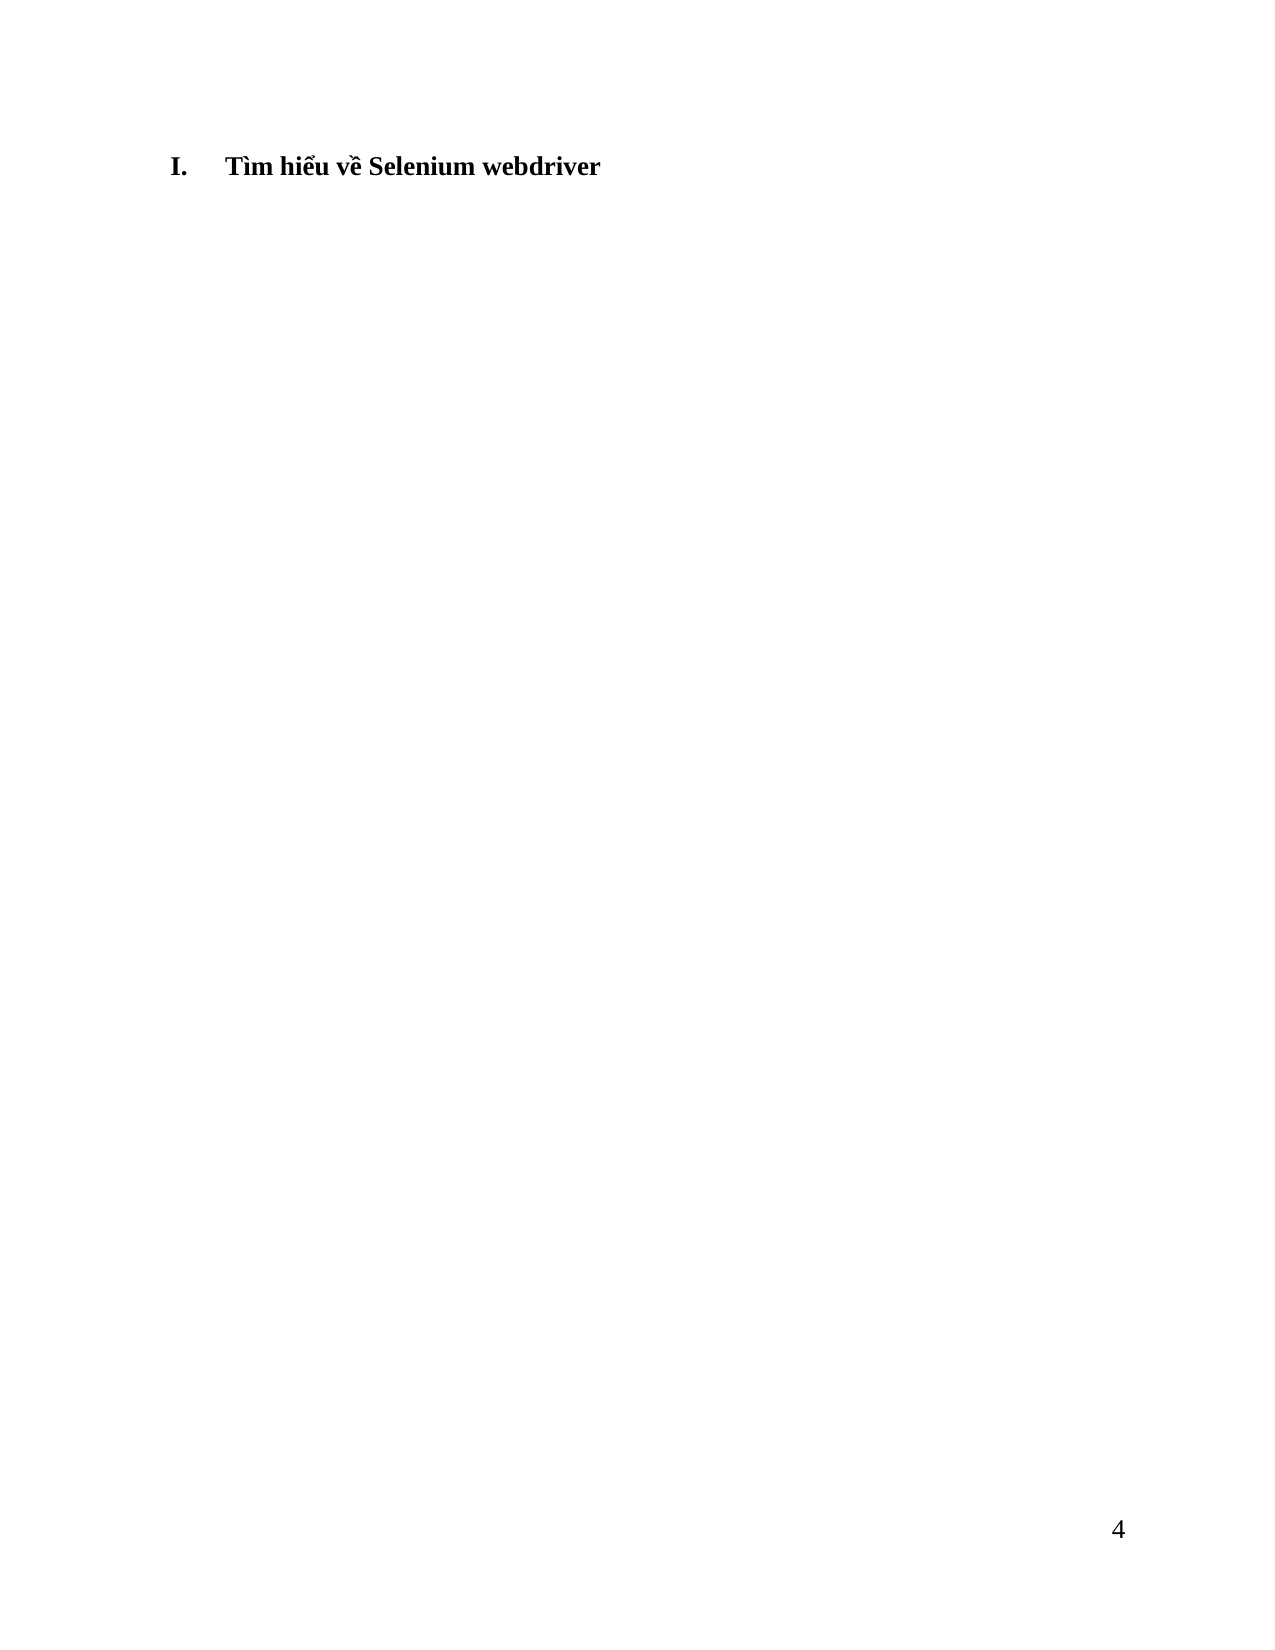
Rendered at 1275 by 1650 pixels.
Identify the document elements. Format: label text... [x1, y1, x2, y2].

list Tìm hiểu về Selenium webdriver [187, 150, 1125, 181]
